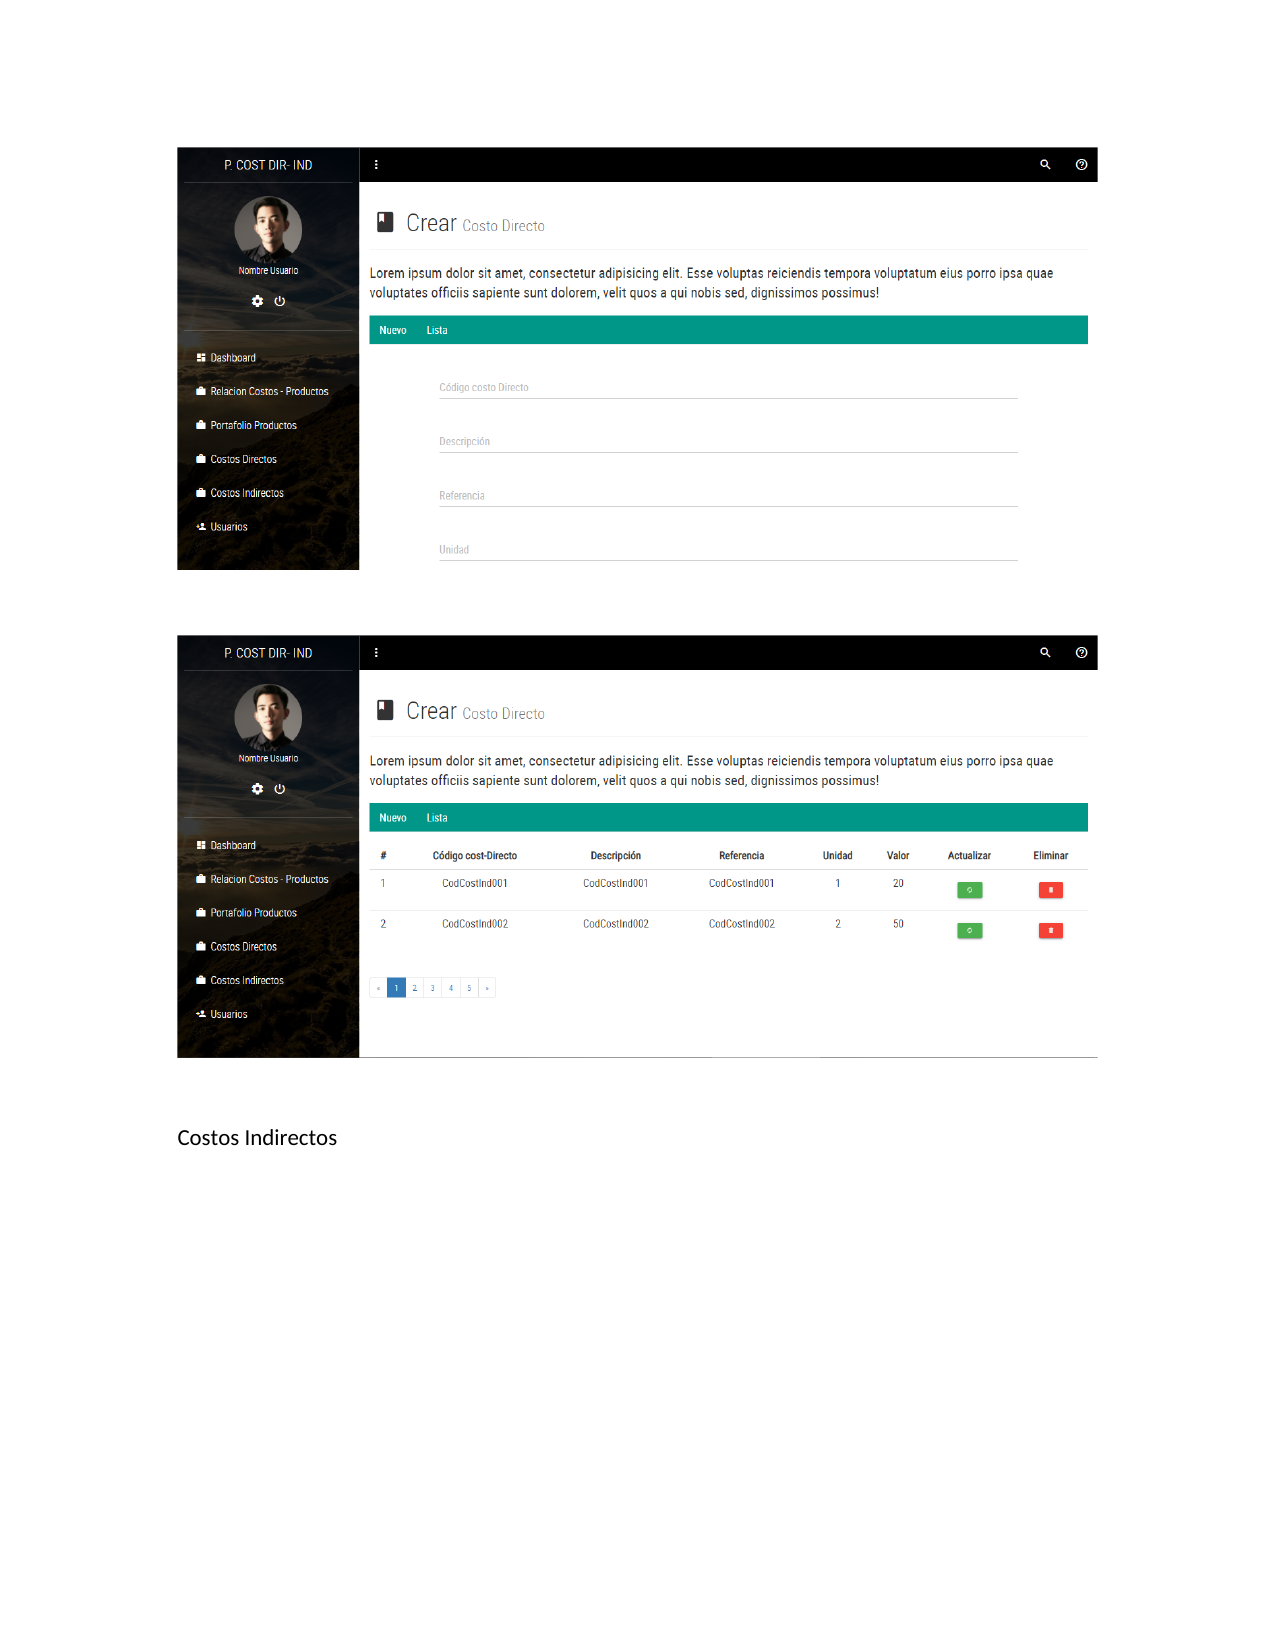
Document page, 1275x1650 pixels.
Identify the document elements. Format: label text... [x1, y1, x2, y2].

picture [177, 147, 1098, 570]
picture [177, 635, 1098, 1058]
text Costos Indirectos [177, 1123, 1098, 1152]
